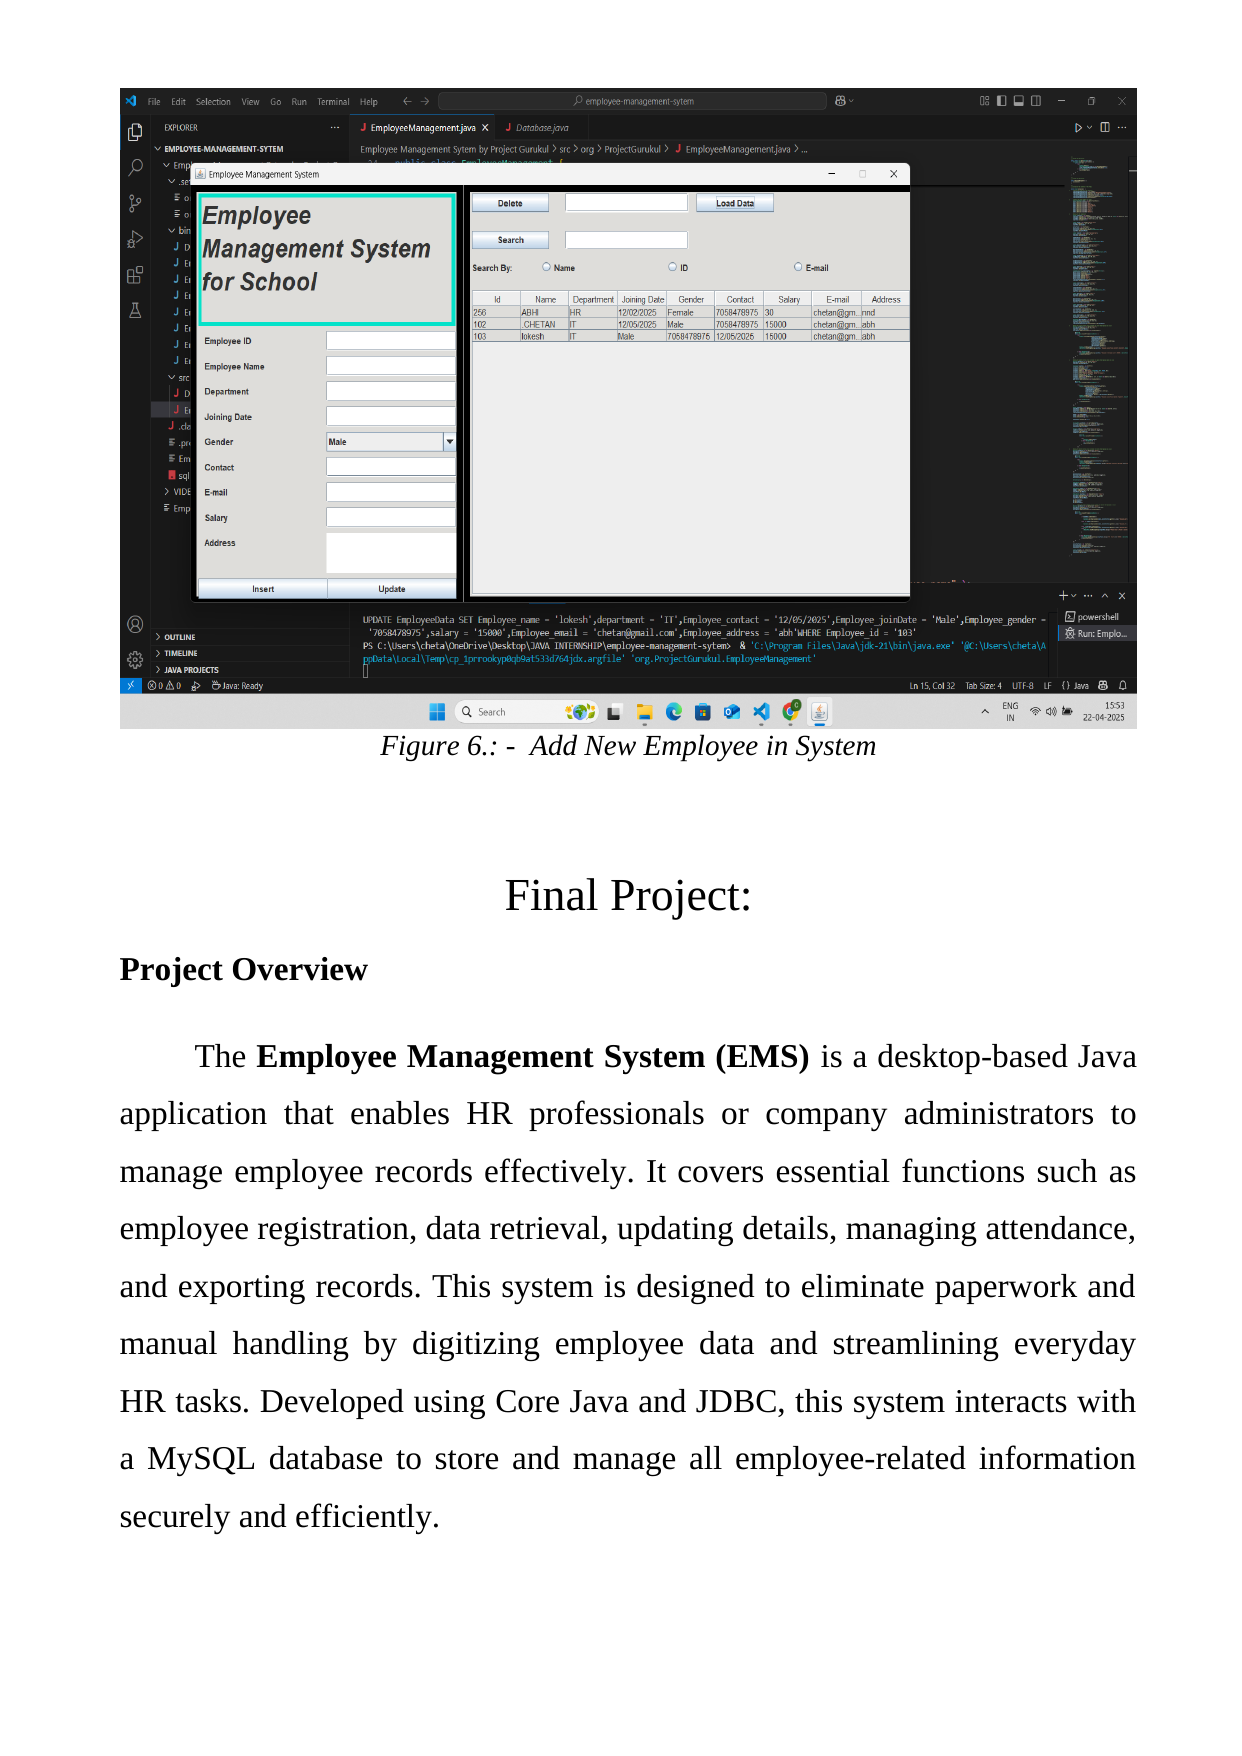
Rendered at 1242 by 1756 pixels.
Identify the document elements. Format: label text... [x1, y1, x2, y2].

text The Employee Management System (EMS) is a desktop-based Java application that enables HR professionals or company administrators to manage employee records effectively. It covers essential functions such as employee registration, data retrieval, updating details, managing attendance, and exporting records. This system is designed to eliminate paperwork and manual handling by digitizing employee data and streamlining everyday HR tasks. Developed using Core Java and JDBC, this system interacts with a MySQL database to store and manage all employee-related information securely and efficiently. [119, 1036, 1137, 1534]
picture [120, 88, 1137, 729]
text Final Project: [119, 867, 1137, 920]
text Figure 6.: - Add New Employee in System [119, 728, 1137, 762]
subtitle Project Overview [119, 949, 1137, 988]
